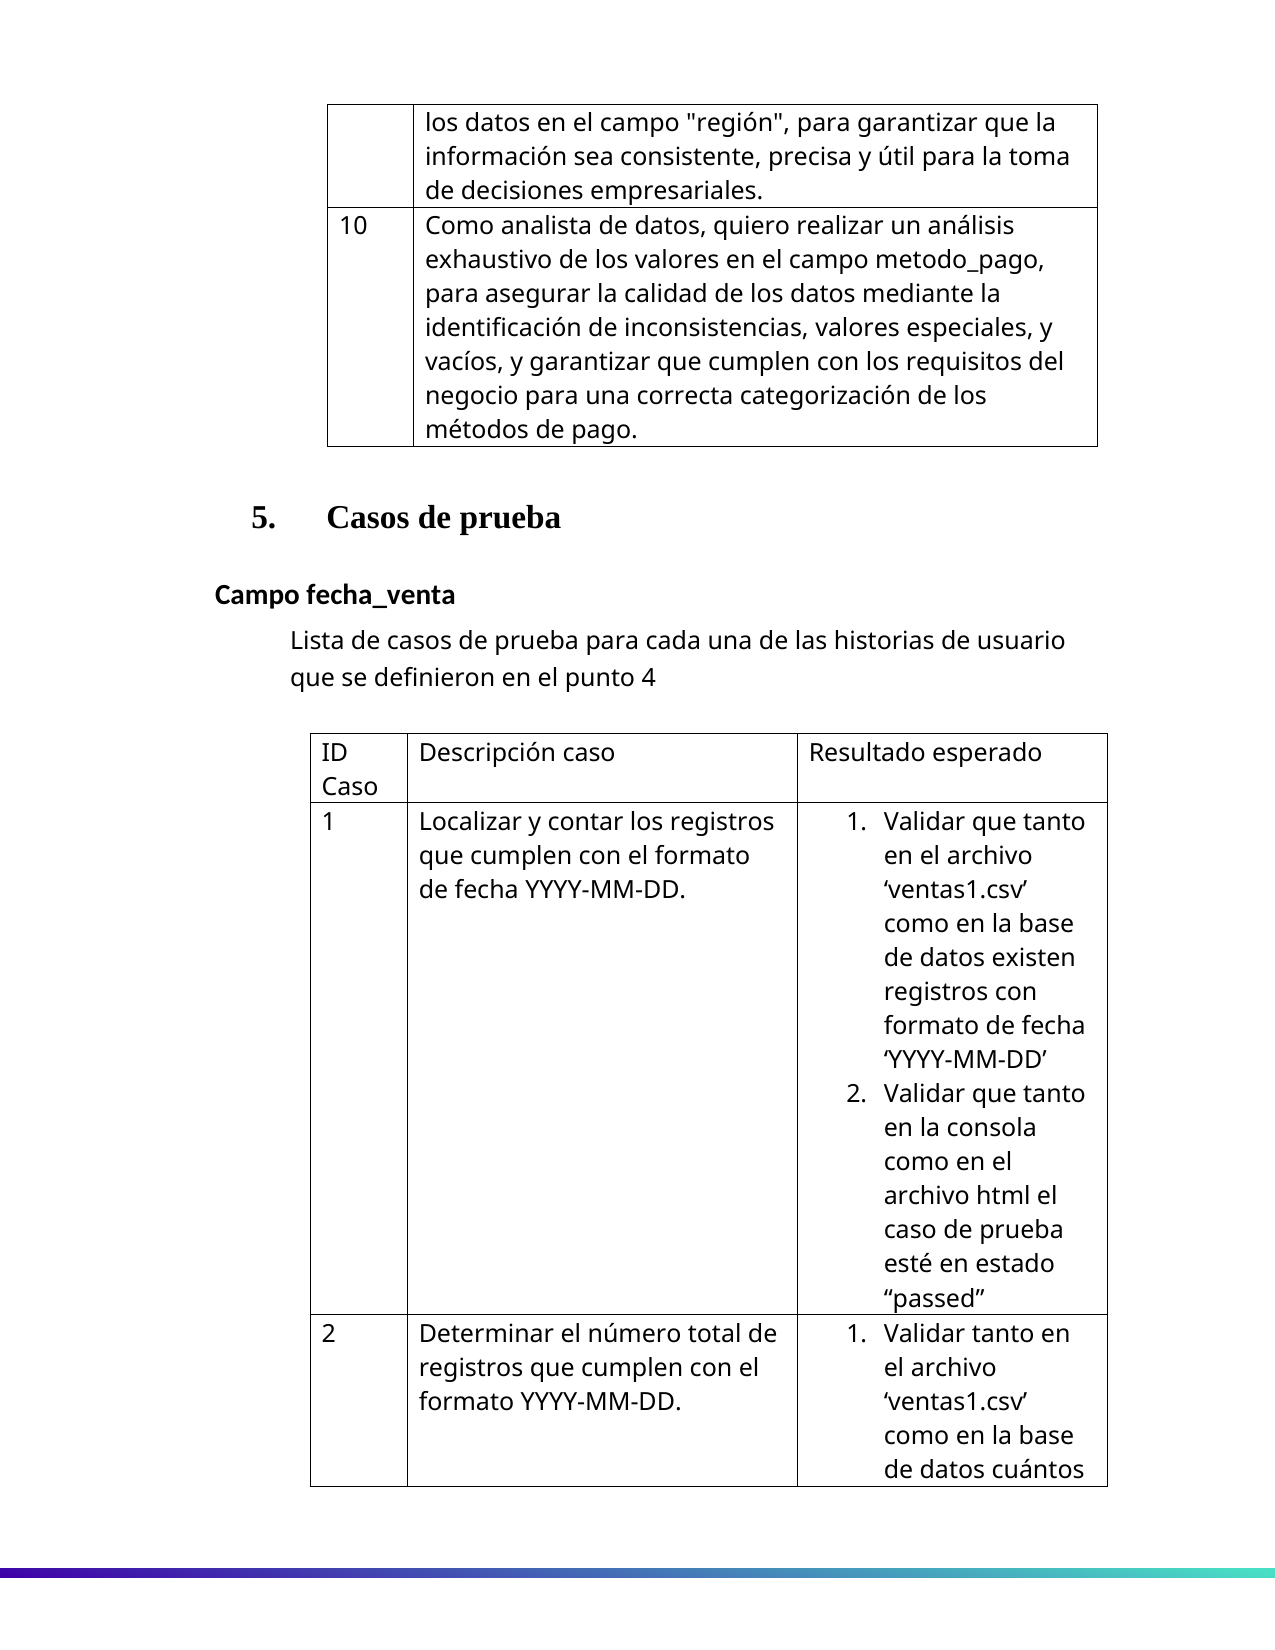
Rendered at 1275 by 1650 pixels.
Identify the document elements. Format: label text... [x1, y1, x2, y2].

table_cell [414, 105, 1097, 207]
table_cell 1 [311, 803, 407, 1314]
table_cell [408, 1315, 797, 1486]
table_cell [798, 1315, 1107, 1486]
subtitle Casos de prueba [251, 497, 1098, 536]
table_cell 10 [328, 208, 413, 446]
table_cell 2 [311, 1315, 407, 1486]
table_header Descripción caso [408, 734, 797, 802]
table_cell 9 [328, 105, 413, 207]
table_header Resultado esperado [798, 734, 1107, 802]
table_cell Como analista de datos, quiero realizar un análisis exhaustivo de los valores en el campo metodo_pago, para asegurar la calidad de los datos mediante la identificación de inconsistencias, valores especiales, y vacíos, y garantizar que cumplen con los requisitos del negocio para una correcta categorización de los métodos de pago. [414, 208, 1097, 446]
subtitle Campo fecha_venta [215, 576, 1098, 612]
text Lista de casos de prueba para cada una de las historias de usuario que se definieron en el punto 4 [290, 623, 1098, 694]
table_cell Validar que tanto en el archivo ‘ventas1.csv’ como en la base de datos existen registros con formato de fecha ‘YYYY-MM-DD’ Validar que tanto en la consola como en el archivo html el caso de prueba esté en estado “passed” [798, 803, 1107, 1314]
table_cell Localizar y contar los registros que cumplen con el formato de fecha YYYY-MM-DD. [408, 803, 797, 1314]
table_header ID Caso [311, 734, 407, 802]
